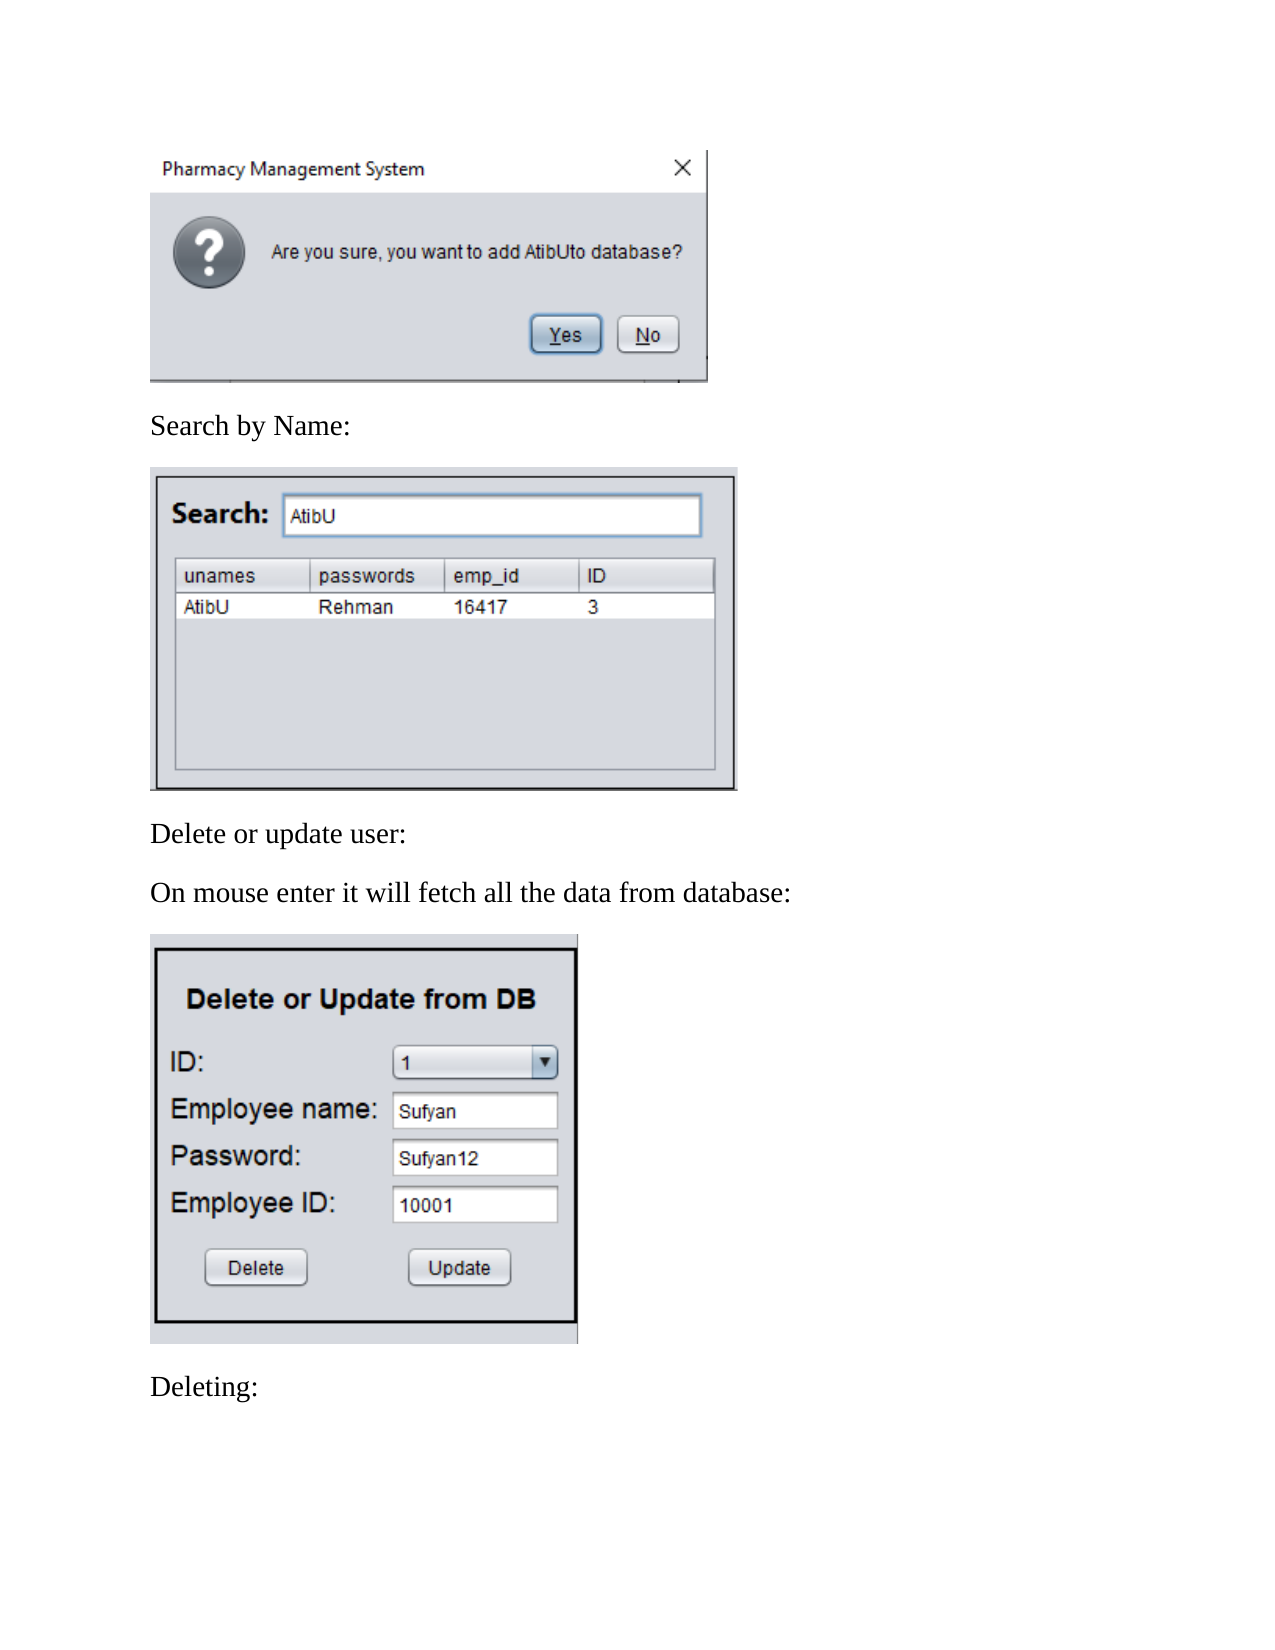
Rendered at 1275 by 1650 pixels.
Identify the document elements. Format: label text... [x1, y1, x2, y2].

text Search by Name: [150, 408, 1125, 441]
text On mouse enter it will fetch all the data from database: [150, 875, 1125, 909]
text Deleting: [150, 1369, 1125, 1402]
picture [150, 467, 738, 791]
text Delete or update user: [150, 816, 1125, 849]
picture [150, 934, 579, 1344]
picture [150, 150, 708, 383]
